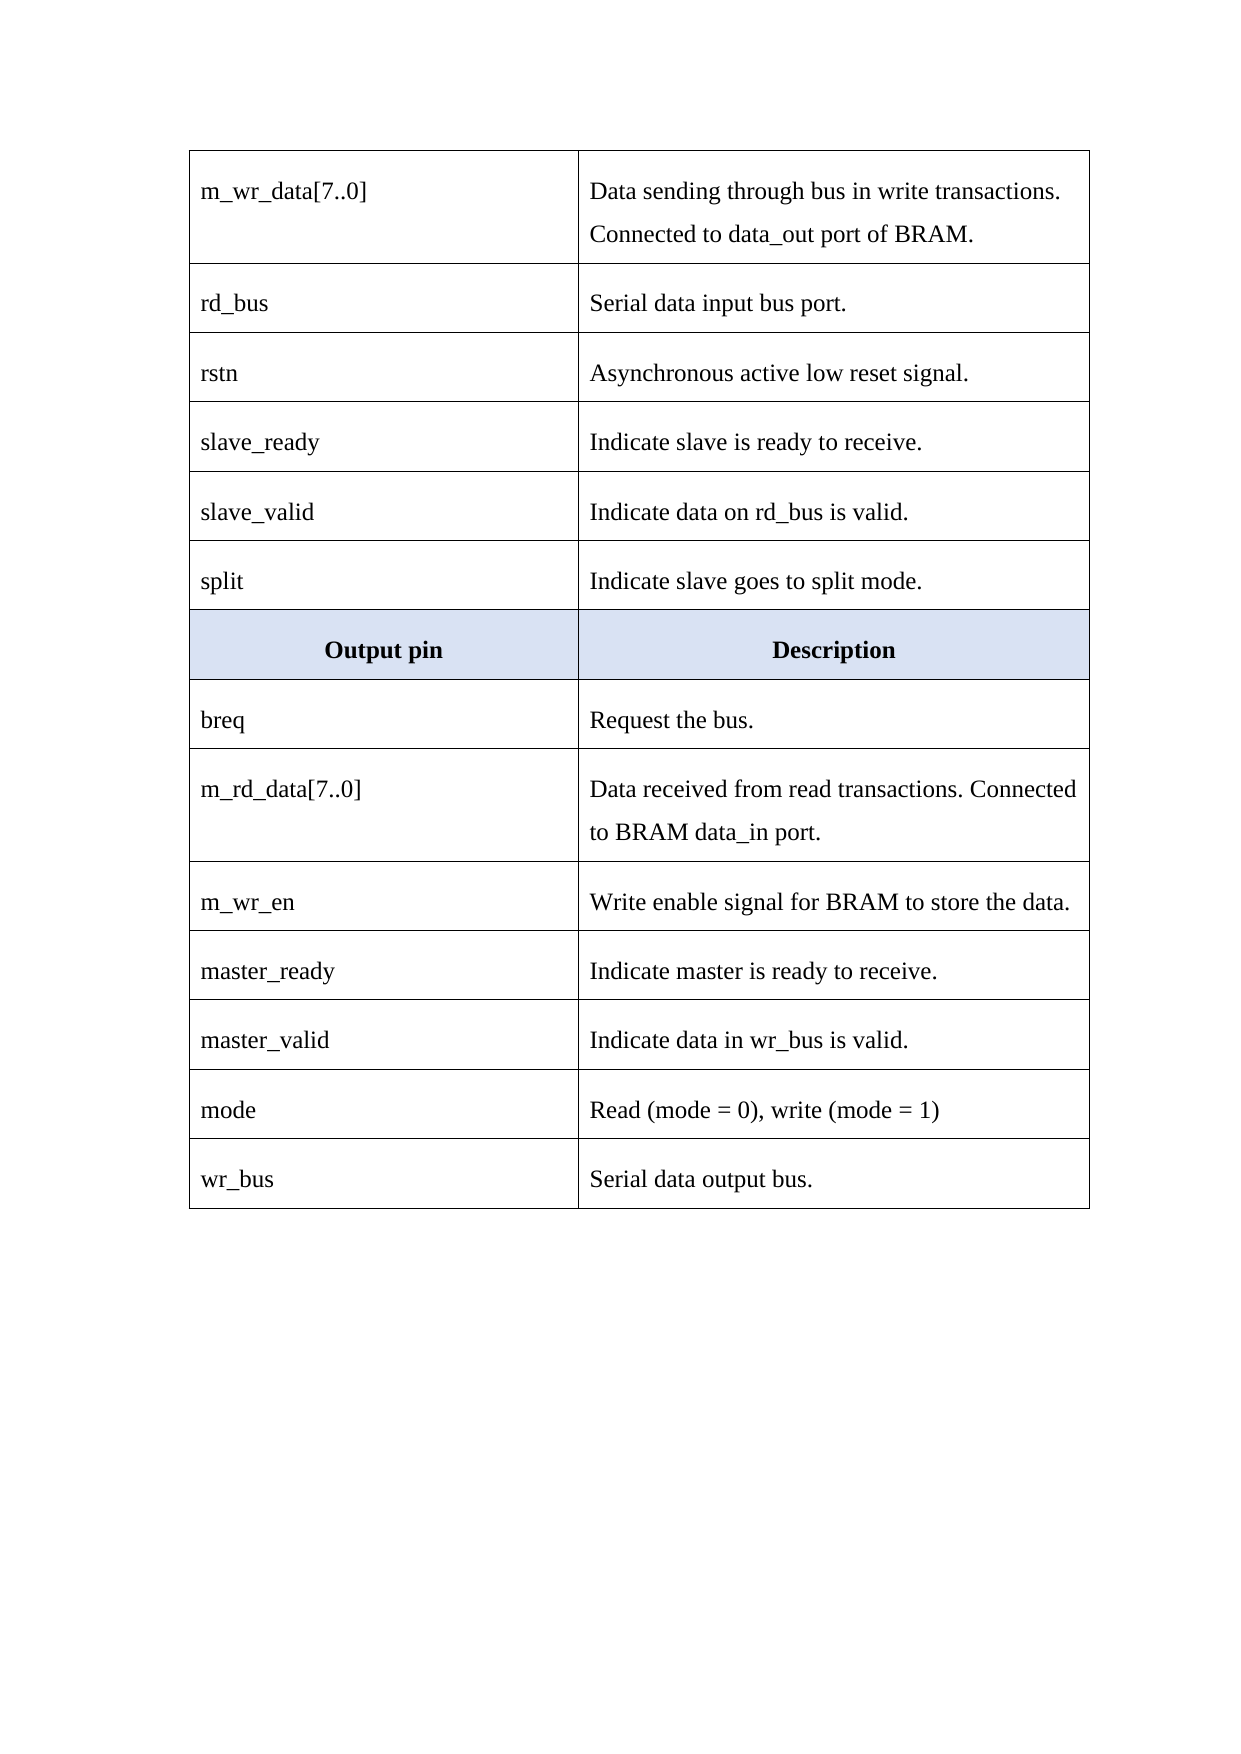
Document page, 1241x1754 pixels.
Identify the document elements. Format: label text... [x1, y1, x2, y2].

table_cell Data received from read transactions. Connected to BRAM data_in port. [579, 749, 1089, 861]
table_cell m_rd_data[7..0] [190, 749, 578, 861]
table_cell rd_bus [190, 264, 578, 332]
table_cell Description [579, 610, 1089, 679]
table_cell Read (mode = 0), write (mode = 1) [579, 1070, 1089, 1138]
table_cell master_ready [190, 931, 578, 999]
table_cell Indicate data on rd_bus is valid. [579, 472, 1089, 540]
table_cell Serial data output bus. [579, 1139, 1089, 1207]
table_cell slave_valid [190, 472, 578, 540]
table_cell Serial data input bus port. [579, 264, 1089, 332]
table_cell Indicate master is ready to receive. [579, 931, 1089, 999]
table_cell split [190, 541, 578, 609]
table_cell slave_ready [190, 402, 578, 471]
table_cell Data sending through bus in write transactions. Connected to data_out port of BRAM. [579, 151, 1089, 262]
table_cell Indicate slave goes to split mode. [579, 541, 1089, 609]
table_cell Indicate slave is ready to receive. [579, 402, 1089, 471]
table_cell Write enable signal for BRAM to store the data. [579, 862, 1089, 930]
table_cell Indicate data in wr_bus is valid. [579, 1000, 1089, 1069]
table_cell master_valid [190, 1000, 578, 1069]
table_cell rstn [190, 333, 578, 401]
table_cell Asynchronous active low reset signal. [579, 333, 1089, 401]
table_cell Output pin [190, 610, 578, 679]
table_cell mode [190, 1070, 578, 1138]
table_cell m_wr_data[7..0] [190, 151, 578, 262]
table_cell breq [190, 680, 578, 748]
table_cell wr_bus [190, 1139, 578, 1207]
table_cell Request the bus. [579, 680, 1089, 748]
table_cell m_wr_en [190, 862, 578, 930]
